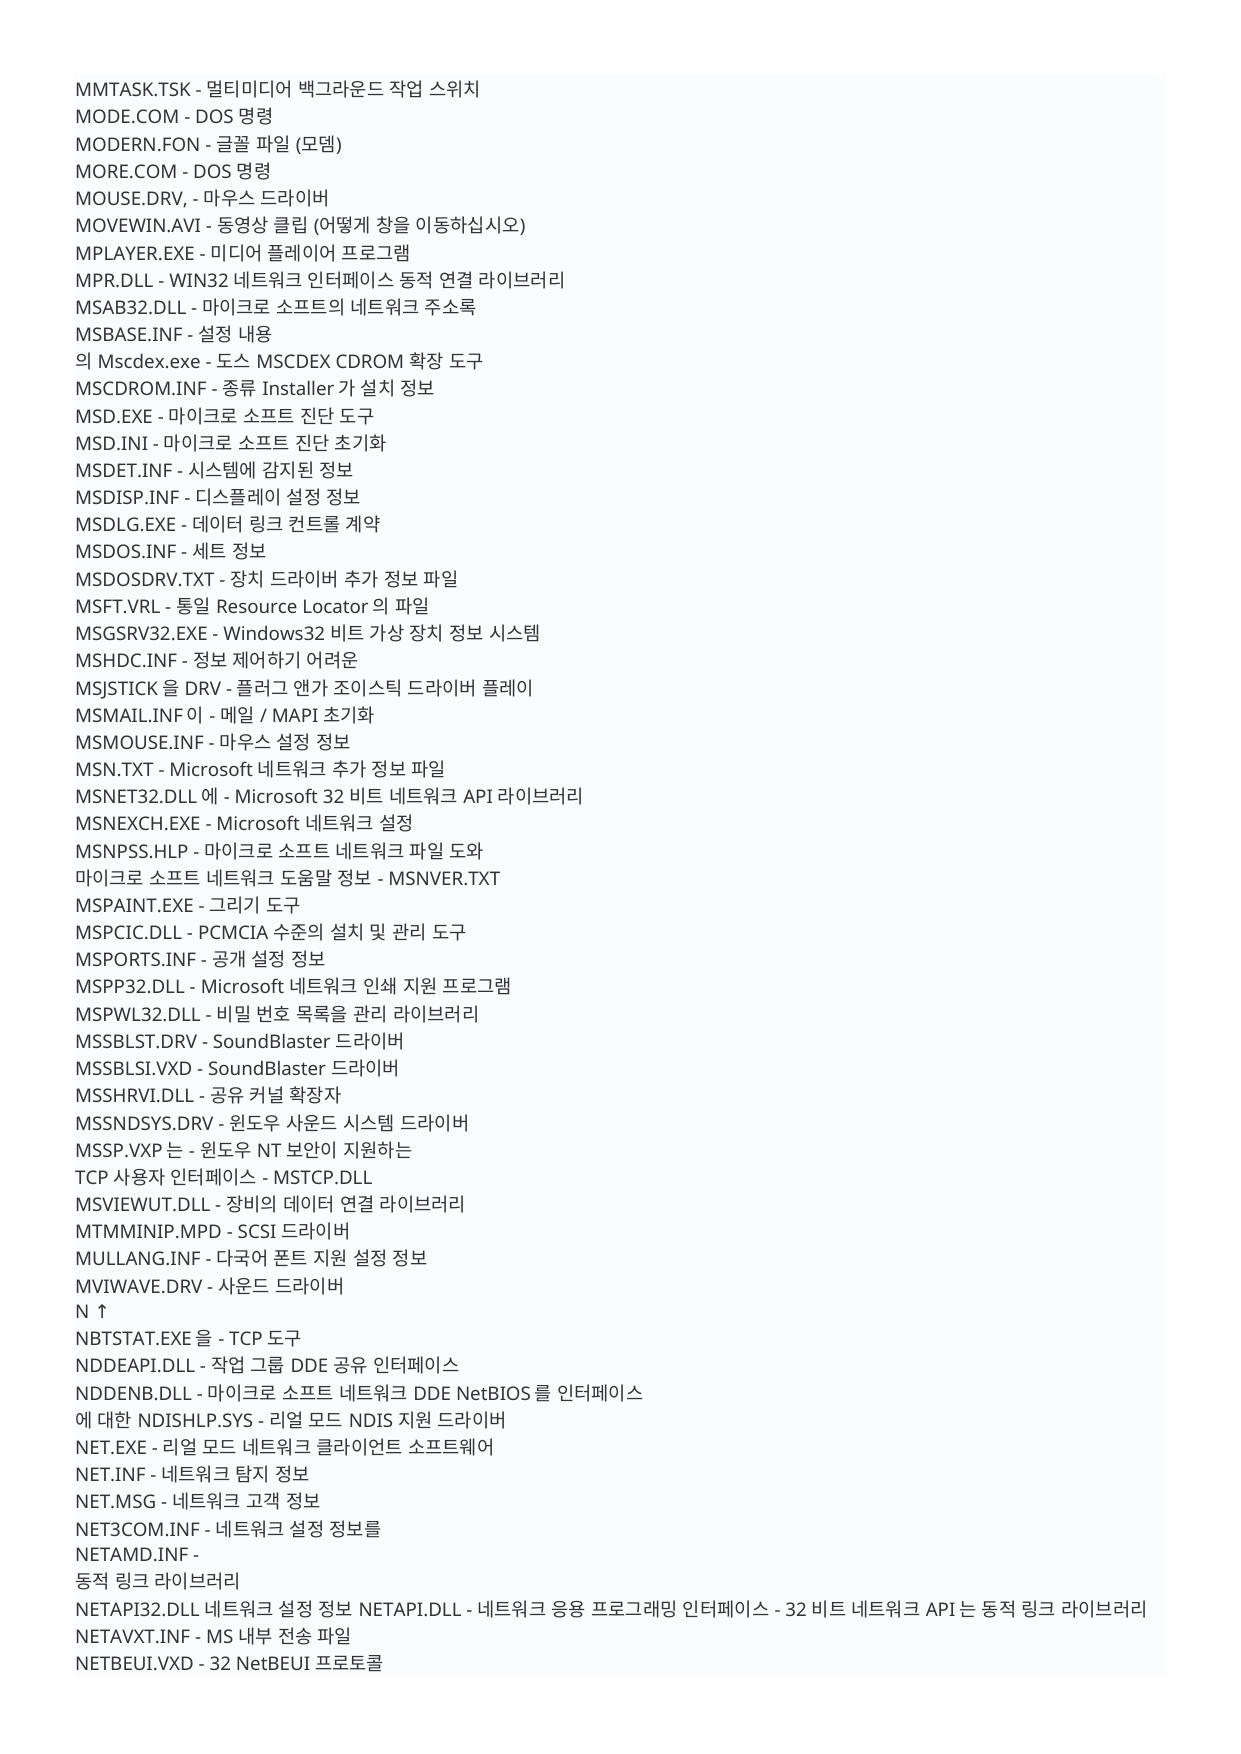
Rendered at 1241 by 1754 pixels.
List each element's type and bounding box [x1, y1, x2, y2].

text [75, 75, 1165, 1676]
